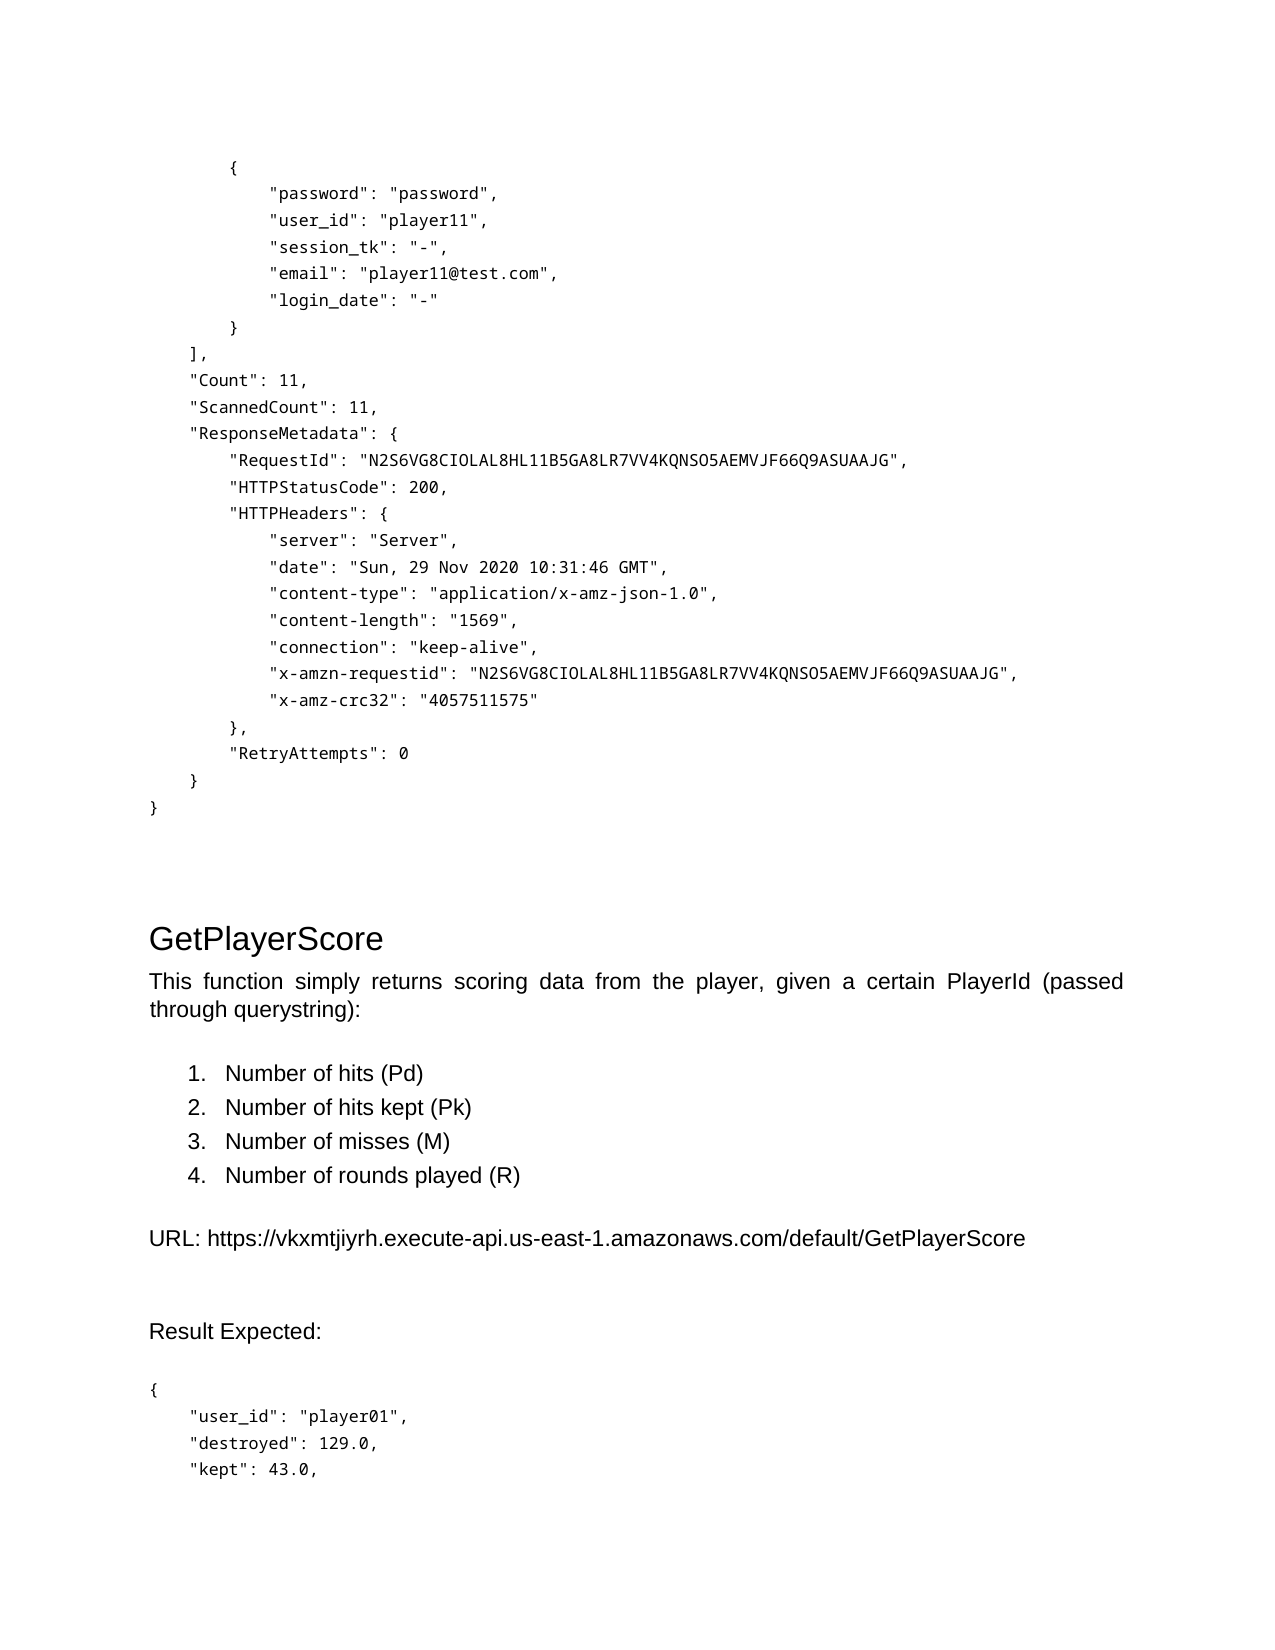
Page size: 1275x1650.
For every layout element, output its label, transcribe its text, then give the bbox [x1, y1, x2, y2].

text }, [148, 715, 1138, 738]
text "user_id": "player11", [148, 208, 1138, 231]
text "date": "Sun, 29 Nov 2020 10:31:46 GMT", [148, 555, 1138, 578]
text "server": "Server", [148, 528, 1138, 551]
text "password": "password", [148, 182, 1138, 204]
text "content-length": "1569", [148, 608, 1138, 631]
text "ScannedCount": 11, [148, 395, 1138, 418]
text "login_date": "-" [148, 288, 1138, 311]
text Result Expected: [148, 1318, 1125, 1345]
text "RequestId": "N2S6VG8CIOLAL8HL11B5GA8LR7VV4KQNSO5AEMVJF66Q9ASUAAJG", [148, 448, 1138, 471]
text { [148, 155, 1138, 178]
list Number of misses (M) [187, 1128, 1125, 1155]
list Number of hits kept (Pk) [187, 1094, 1125, 1121]
text "kept": 43.0, [148, 1458, 1138, 1481]
text "email": "player11@test.com", [148, 262, 1138, 284]
text "HTTPHeaders": { [148, 502, 1138, 524]
text "x-amz-crc32": "4057511575" [148, 688, 1138, 711]
text ], [148, 342, 1138, 364]
text "connection": "keep-alive", [148, 635, 1138, 658]
subtitle GetPlayerScore [148, 919, 1124, 957]
text "HTTPStatusCode": 200, [148, 475, 1138, 498]
text "RetryAttempts": 0 [148, 742, 1138, 764]
text This function simply returns scoring data from the player, given a certain PlayerId (passed through querystring): [148, 968, 1125, 1022]
text "content-type": "application/x-amz-json-1.0", [148, 582, 1138, 604]
text URL: https://vkxmtjiyrh.execute-api.us-east-1.amazonaws.com/default/GetPlayerScore [148, 1225, 1125, 1251]
text } [148, 795, 1138, 818]
text "user_id": "player01", [148, 1404, 1138, 1427]
text "Count": 11, [148, 368, 1138, 391]
list Number of hits (Pd) [187, 1060, 1125, 1087]
text "destroyed": 129.0, [148, 1431, 1138, 1454]
text "session_tk": "-", [148, 235, 1138, 258]
text { [148, 1378, 1138, 1401]
text } [148, 768, 1138, 791]
text "ResponseMetadata": { [148, 422, 1138, 444]
text "x-amzn-requestid": "N2S6VG8CIOLAL8HL11B5GA8LR7VV4KQNSO5AEMVJF66Q9ASUAAJG", [148, 662, 1138, 684]
list Number of rounds played (R) [187, 1162, 1125, 1189]
text } [148, 315, 1138, 338]
